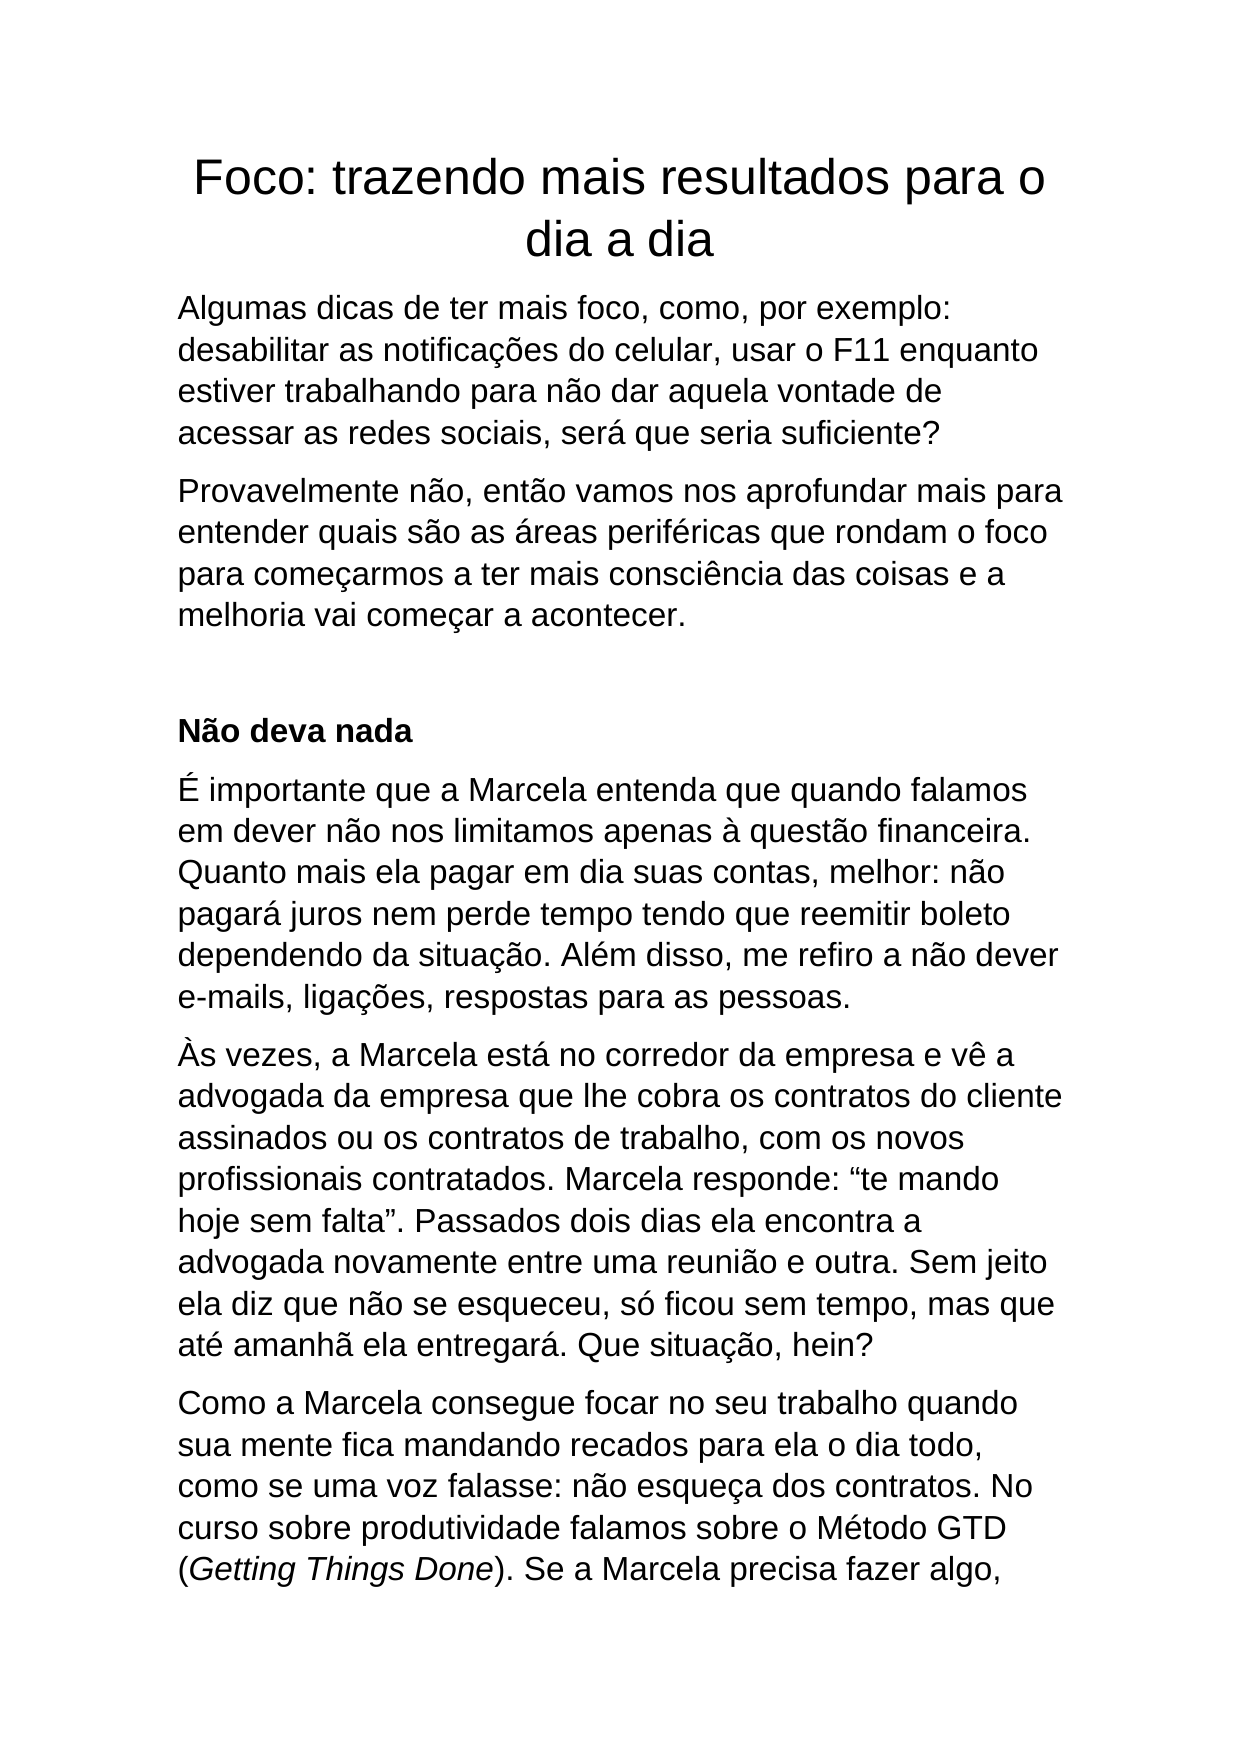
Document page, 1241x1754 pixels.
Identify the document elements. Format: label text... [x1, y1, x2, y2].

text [177, 1383, 1063, 1588]
text É importante que a Marcela entenda que quando falamos em dever não nos limitamos apenas à questão financeira. Quanto mais ela pagar em dia suas contas, melhor: não pagará juros nem perde tempo tendo que reemitir boleto dependendo da situação. Além disso, me refiro a não dever e-mails, ligações, respostas para as pessoas. [177, 770, 1063, 1015]
text Foco: trazendo mais resultados para o dia a dia [177, 148, 1063, 267]
text Não deva nada [177, 712, 1063, 750]
text Às vezes, a Marcela está no corredor da empresa e vê a advogada da empresa que lhe cobra os contratos do cliente assinados ou os contratos de trabalho, com os novos profissionais contratados. Marcela responde: “te mando hoje sem falta”. Passados dois dias ela encontra a advogada novamente entre uma reunião e outra. Sem jeito ela diz que não se esqueceu, só ficou sem tempo, mas que até amanhã ela entregará. Que situação, hein? [177, 1035, 1063, 1364]
text Provavelmente não, então vamos nos aprofundar mais para entender quais são as áreas periféricas que rondam o foco para começarmos a ter mais consciência das coisas e a melhoria vai começar a acontecer. [177, 471, 1063, 634]
text Algumas dicas de ter mais foco, como, por exemplo: desabilitar as notificações do celular, usar o F11 enquanto estiver trabalhando para não dar aquela vontade de acessar as redes sociais, será que seria suficiente? [177, 288, 1063, 451]
